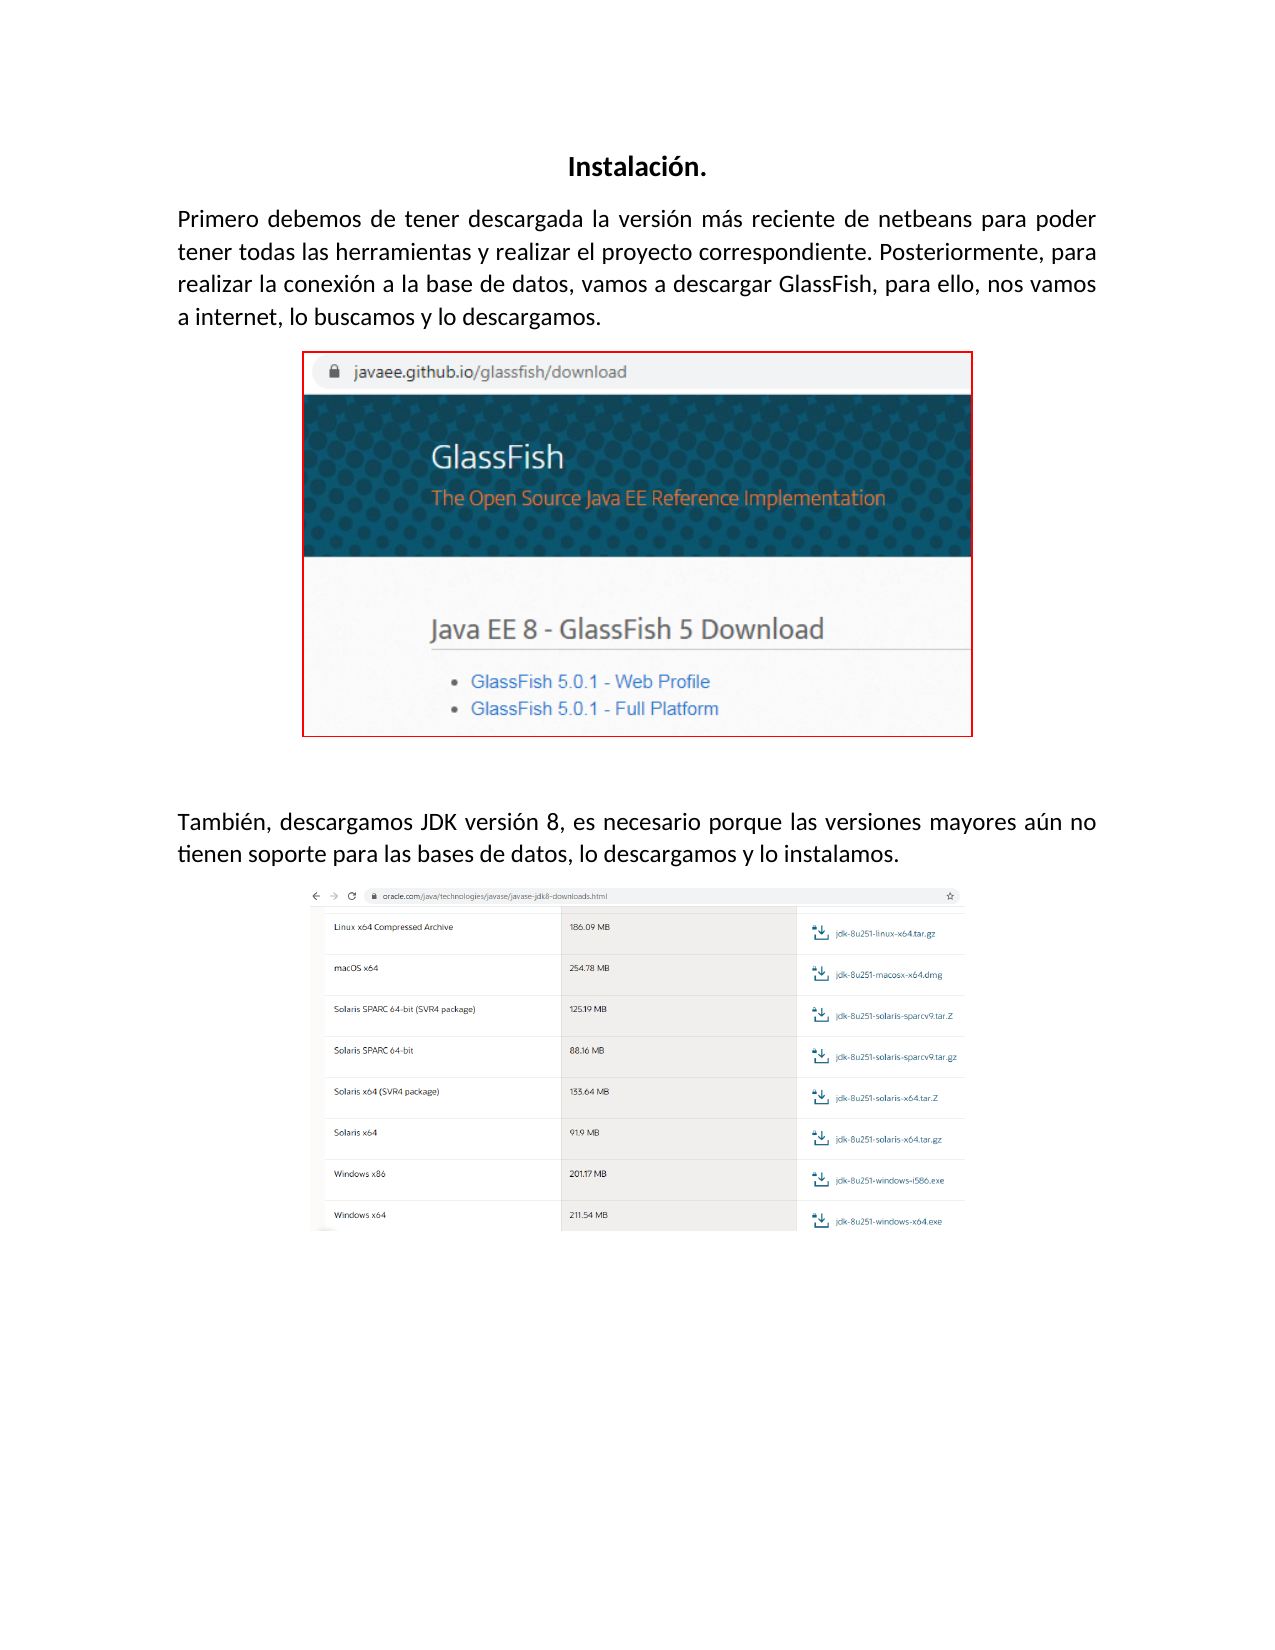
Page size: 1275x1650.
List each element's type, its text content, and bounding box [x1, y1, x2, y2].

text También, descargamos JDK versión 8, es necesario porque las versiones mayores aún no tienen soporte para las bases de datos, lo descargamos y lo instalamos. [177, 806, 1098, 869]
text Instalación. [177, 148, 1098, 183]
picture [304, 353, 971, 736]
text Primero debemos de tener descargada la versión más reciente de netbeans para poder tener todas las herramientas y realizar el proyecto correspondiente. Posteriormente, para realizar la conexión a la base de datos, vamos a descargar GlassFish, para ello, nos vamos a internet, lo buscamos y lo descargamos. [177, 203, 1098, 332]
picture [310, 888, 965, 1231]
